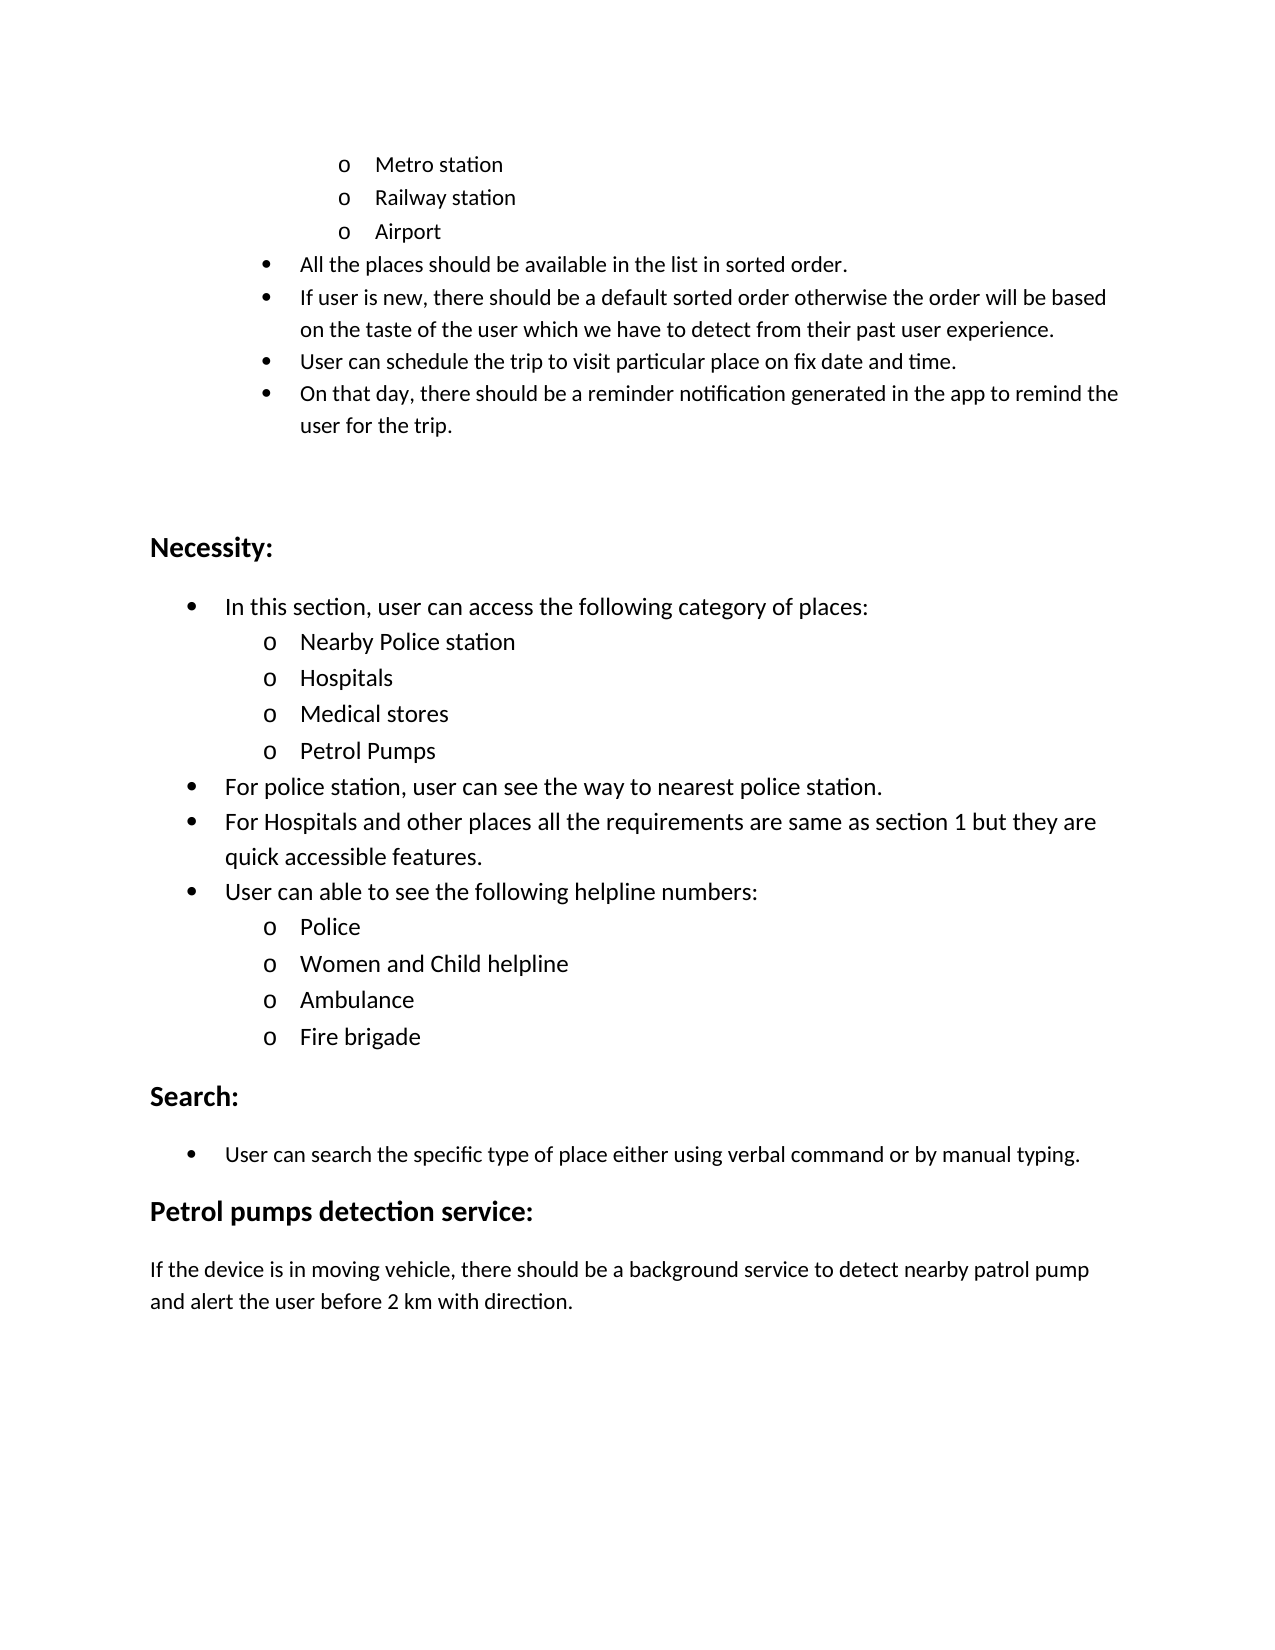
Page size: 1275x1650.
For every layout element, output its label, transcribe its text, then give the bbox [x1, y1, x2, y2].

text If the device is in moving vehicle, there should be a background service to detect nearby patrol pump and alert the user before 2 km with direction. [150, 1255, 1125, 1315]
list Women and Child helpline [262, 948, 1125, 980]
list User can search the specific type of place either using verbal command or by manual typing. [187, 1140, 1125, 1168]
text Petrol pumps detection service: [150, 1193, 1125, 1229]
list Medical stores [262, 699, 1125, 730]
list Police [262, 912, 1125, 943]
list Metro station [337, 150, 1125, 179]
list Airport [337, 217, 1125, 246]
list Hospitals [262, 662, 1125, 694]
list Ambulance [262, 984, 1125, 1016]
text Search: [150, 1078, 1125, 1114]
list Nearby Police station [262, 626, 1125, 657]
list If user is new, there should be a default sorted order otherwise the order will be based on the taste of the user which we have to detect from their past user experience. [262, 283, 1125, 343]
list All the places should be available in the list in sorted order. [262, 251, 1125, 279]
list Railway station [337, 183, 1125, 213]
list User can able to see the following helpline numbers: [187, 877, 1125, 907]
list Petrol Pumps [262, 735, 1125, 767]
list On that day, there should be a reminder notification generated in the app to remind the user for the trip. [262, 379, 1125, 439]
list For police station, user can see the way to nearest police station. [187, 772, 1125, 802]
list Fire brigade [262, 1021, 1125, 1053]
list For Hospitals and other places all the requirements are same as section 1 but they are quick accessible features. [187, 807, 1125, 872]
list User can schedule the trip to visit particular place on fix date and time. [262, 347, 1125, 375]
text Necessity: [150, 529, 1125, 564]
list In this section, user can access the following category of places: [187, 591, 1125, 621]
